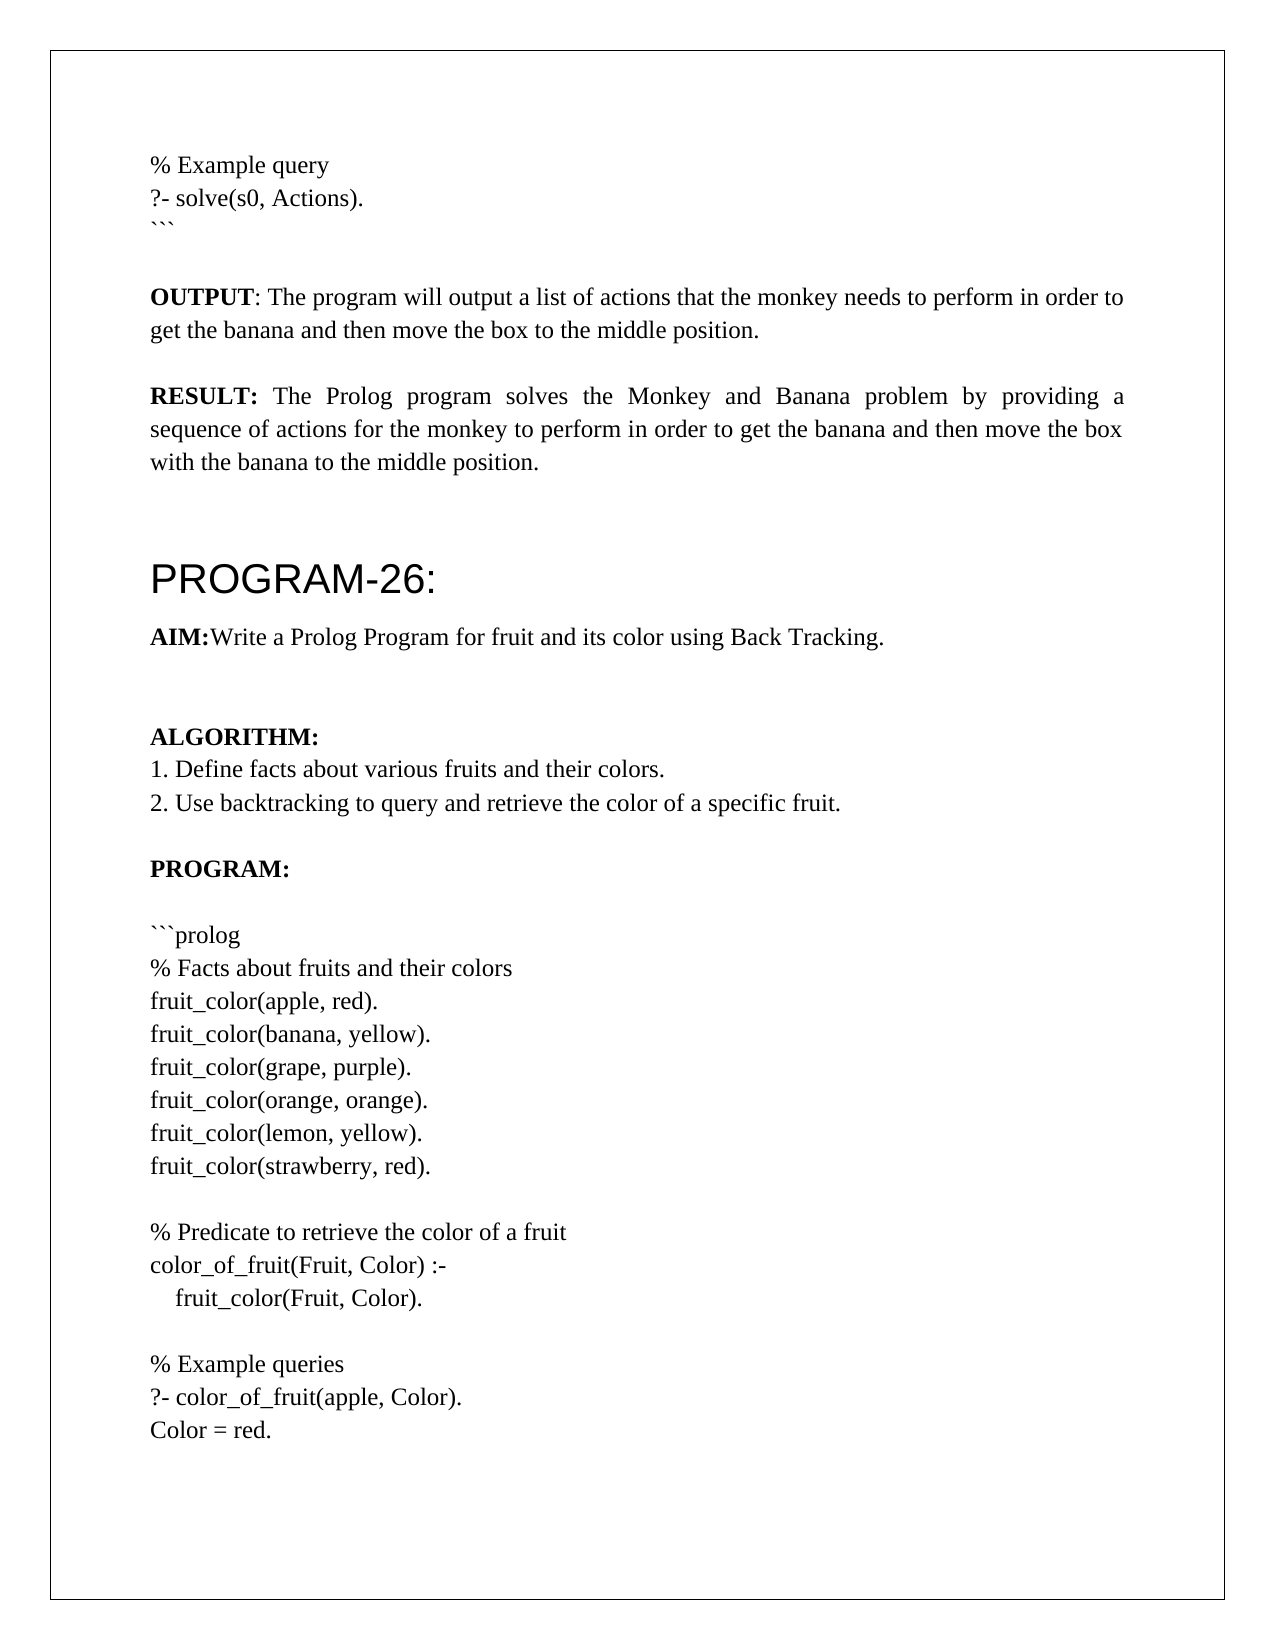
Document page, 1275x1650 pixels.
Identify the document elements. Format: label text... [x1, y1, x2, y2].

text % Example query [150, 150, 1125, 179]
text ?- color_of_fruit(apple, Color). [150, 1382, 1125, 1411]
text OUTPUT: The program will output a list of actions that the monkey needs to perform in order to get the banana and then move the box to the middle position. [150, 282, 1125, 344]
text ``` [150, 216, 1125, 245]
subtitle PROGRAM-26: [150, 555, 1125, 603]
text AIM:Write a Prolog Program for fruit and its color using Back Tracking. [150, 622, 1125, 651]
text ?- solve(s0, Actions). [150, 183, 1125, 212]
text fruit_color(apple, red). [150, 986, 1125, 1014]
text ```prolog [150, 920, 1125, 948]
text Color = red. [150, 1415, 1125, 1444]
text fruit_color(lemon, yellow). [150, 1118, 1125, 1147]
text ALGORITHM: [150, 722, 1125, 750]
text fruit_color(Fruit, Color). [150, 1283, 1125, 1312]
text % Example queries [150, 1349, 1125, 1378]
text 1. Define facts about various fruits and their colors. [150, 754, 1125, 783]
text 2. Use backtracking to query and retrieve the color of a specific fruit. [150, 788, 1125, 816]
text fruit_color(banana, yellow). [150, 1019, 1125, 1047]
text % Predicate to retrieve the color of a fruit [150, 1217, 1125, 1246]
text fruit_color(orange, orange). [150, 1085, 1125, 1113]
text fruit_color(grape, purple). [150, 1052, 1125, 1081]
text RESULT: The Prolog program solves the Monkey and Banana problem by providing a sequence of actions for the monkey to perform in order to get the banana and then move the box with the banana to the middle position. [150, 381, 1125, 476]
text PROGRAM: [150, 854, 1125, 882]
text color_of_fruit(Fruit, Color) :- [150, 1250, 1125, 1279]
text fruit_color(strawberry, red). [150, 1151, 1125, 1179]
text % Facts about fruits and their colors [150, 953, 1125, 981]
